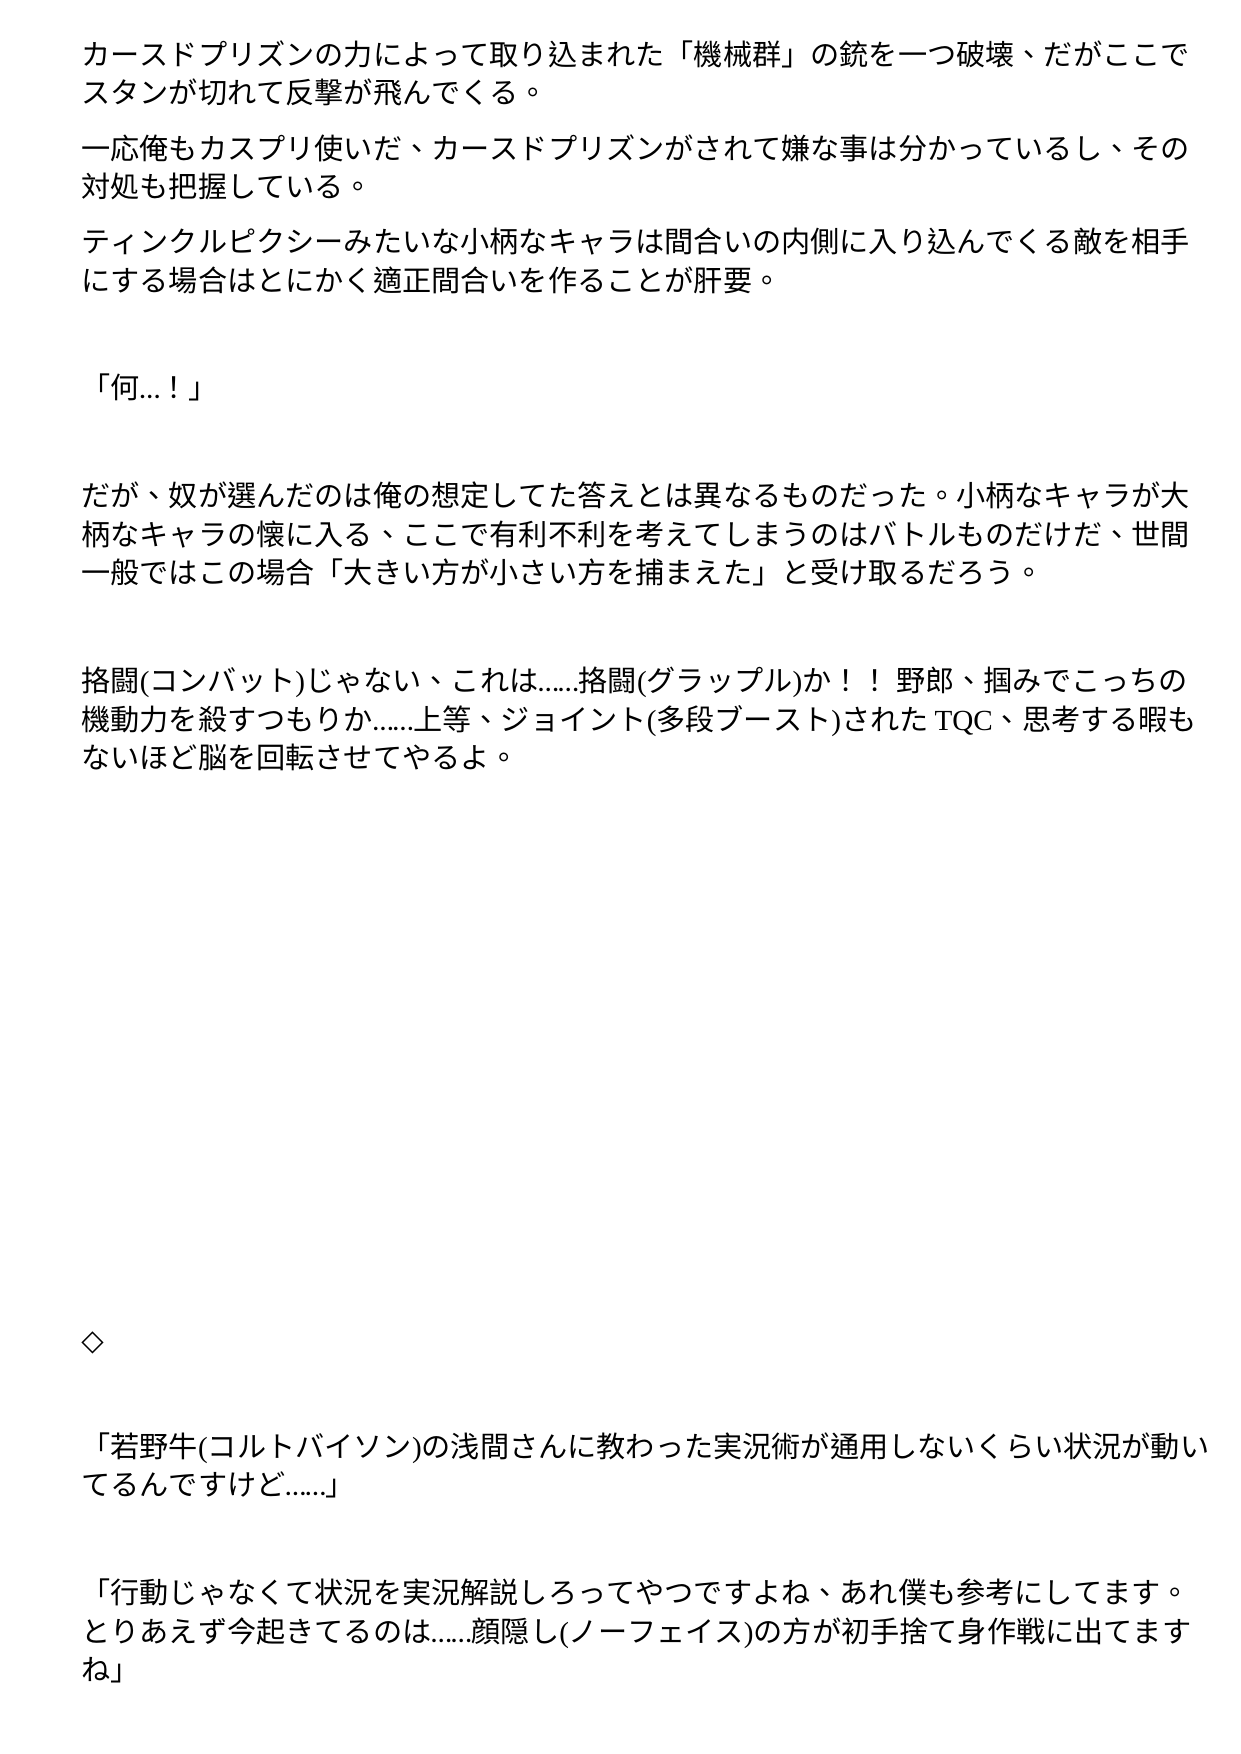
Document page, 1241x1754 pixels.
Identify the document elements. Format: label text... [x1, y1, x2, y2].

text 「若野牛(コルトバイソン)の浅間さんに教わった実況術が通用しないくらい状況が動いてるんですけど……」 [81, 1429, 1215, 1503]
text 「行動じゃなくて状況を実況解説しろってやつですよね、あれ僕も参考にしてます。とりあえず今起きてるのは……顔隠し(ノーフェイス)の方が初手捨て身作戦に出てますね」 [81, 1575, 1215, 1688]
text ティンクルピクシーみたいな小柄なキャラは間合いの内側に入り込んでくる敵を相手にする場合はとにかく適正間合いを作ることが肝要。 [81, 224, 1215, 298]
text 一応俺もカスプリ使いだ、カースドプリズンがされて嫌な事は分かっているし、その対処も把握している。 [81, 131, 1215, 205]
text カースドプリズンの力によって取り込まれた「機械群」の銃を一つ破壊、だがここでスタンが切れて反撃が飛んでくる。 [81, 37, 1215, 111]
text ◇ [81, 1323, 1215, 1357]
text 「何…！」 [81, 371, 1215, 406]
text 挌闘(コンバット)じゃない、これは……挌闘(グラップル)か！！ 野郎、掴みでこっちの機動力を殺すつもりか……上等、ジョイント(多段ブースト)されたTQC、思考する暇もないほど脳を回転させてやるよ。 [81, 663, 1215, 776]
text だが、奴が選んだのは俺の想定してた答えとは異なるものだった。小柄なキャラが大柄なキャラの懐に入る、ここで有利不利を考えてしまうのはバトルものだけだ、世間一般ではこの場合「大きい方が小さい方を捕まえた」と受け取るだろう。 [81, 478, 1215, 591]
